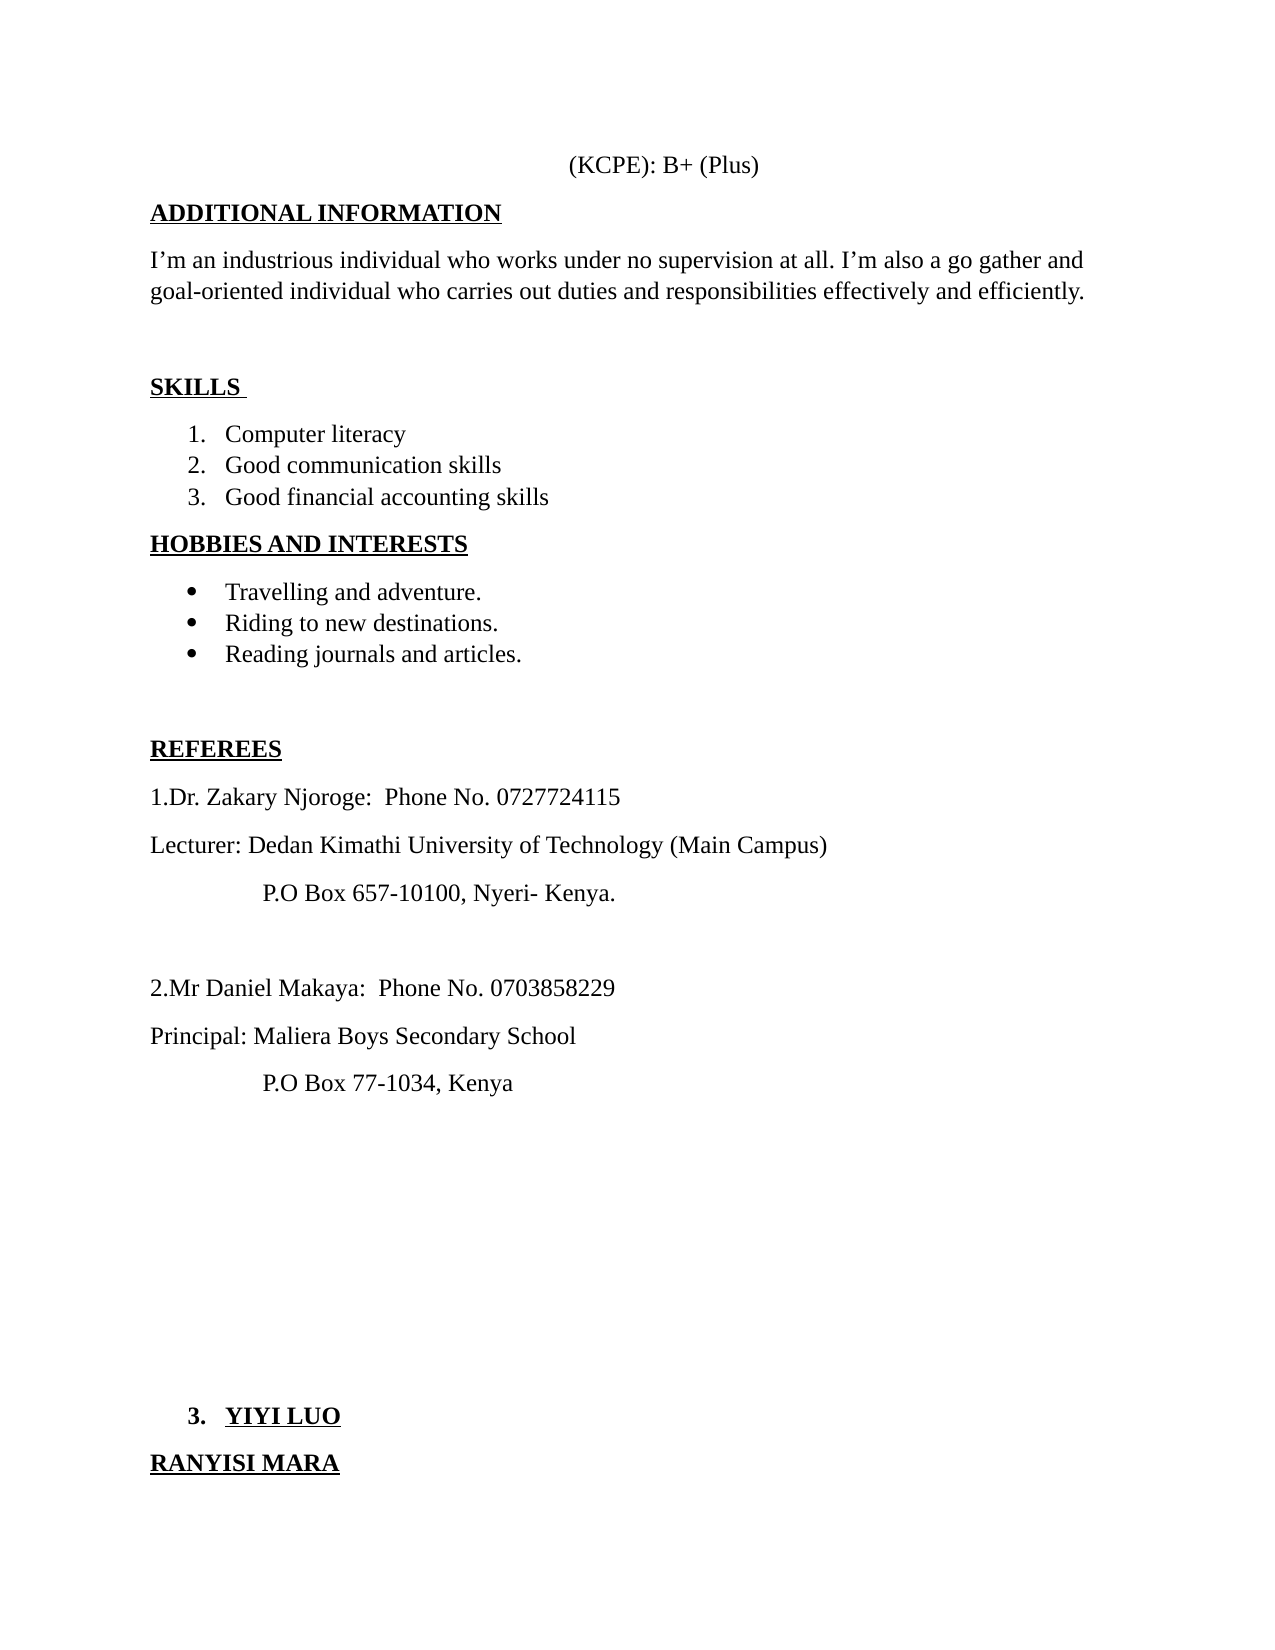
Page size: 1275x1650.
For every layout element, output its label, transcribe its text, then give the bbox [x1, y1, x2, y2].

text 1.Dr. Zakary Njoroge: Phone No. 0727724115 [150, 782, 1125, 811]
list Riding to new destinations. [187, 608, 1125, 637]
text HOBBIES AND INTERESTS [150, 529, 1125, 558]
text 2.Mr Daniel Makaya: Phone No. 0703858229 [150, 973, 1125, 1002]
list Good communication skills [187, 451, 1125, 479]
text ADDITIONAL INFORMATION [150, 198, 1125, 226]
text (KCPE): B+ (Plus) [150, 150, 1125, 179]
list Good financial accounting skills [187, 482, 1125, 510]
list Travelling and adventure. [187, 577, 1125, 606]
list YIYI LUO [187, 1401, 1125, 1429]
text I’m an industrious individual who works under no supervision at all. I’m also a go gather and goal-oriented individual who carries out duties and responsibilities effectively and efficiently. [150, 245, 1125, 305]
text P.O Box 77-1034, Kenya [150, 1068, 1125, 1097]
list Reading journals and articles. [187, 639, 1125, 668]
text SKILLS [150, 372, 1125, 401]
text Principal: Maliera Boys Secondary School [150, 1021, 1125, 1049]
text Lecturer: Dedan Kimathi University of Technology (Main Campus) [150, 830, 1125, 859]
text P.O Box 657-10100, Nyeri- Kenya. [150, 878, 1125, 906]
list Computer literacy [187, 419, 1125, 448]
text RANYISI MARA [150, 1448, 1125, 1477]
text REFEREES [150, 734, 1125, 763]
